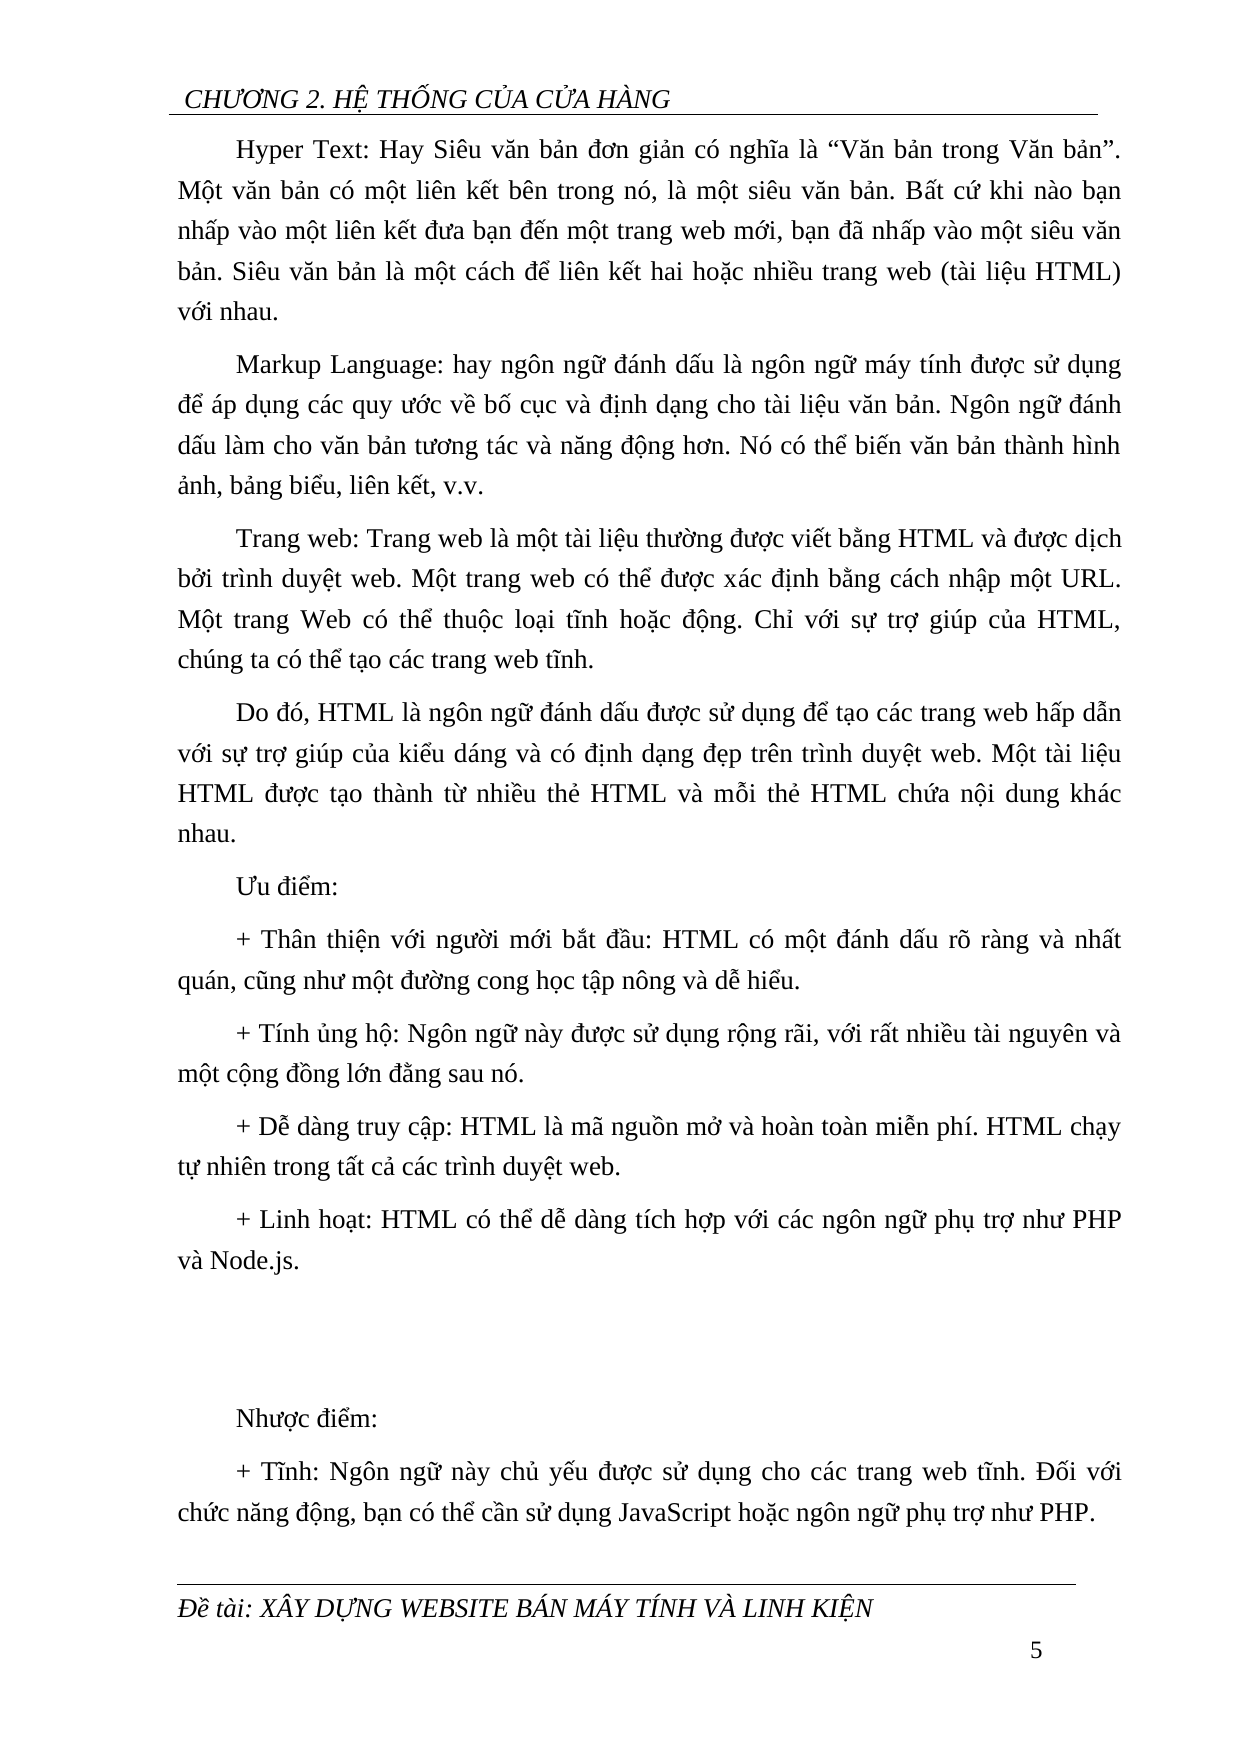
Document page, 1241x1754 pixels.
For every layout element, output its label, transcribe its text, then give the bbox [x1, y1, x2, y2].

text Do đó, HTML là ngôn ngữ đánh dấu được sử dụng để tạo các trang web hấp dẫn với sự trợ giúp của kiểu dáng và có định dạng đẹp trên trình duyệt web. Một tài liệu HTML được tạo thành từ nhiều thẻ HTML và mỗi thẻ HTML chứa nội dung khác nhau. [177, 696, 1122, 849]
text Hyper Text: Hay Siêu văn bản đơn giản có nghĩa là “Văn bản trong Văn bản”. Một văn bản có một liên kết bên trong nó, là một siêu văn bản. Bất cứ khi nào bạn nhấp vào một liên kết đưa bạn đến một trang web mới, bạn đã nhấp vào một siêu văn bản. Siêu văn bản là một cách để liên kết hai hoặc nhiều trang web (tài liệu HTML) với nhau. [177, 133, 1122, 326]
text + Linh hoạt: HTML có thể dễ dàng tích hợp với các ngôn ngữ phụ trợ như PHP và Node.js. [177, 1203, 1122, 1275]
text + Thân thiện với người mới bắt đầu: HTML có một đánh dấu rõ ràng và nhất quán, cũng như một đường cong học tập nông và dễ hiểu. [177, 923, 1122, 995]
text Ưu điểm: [177, 871, 1122, 902]
text Markup Language: hay ngôn ngữ đánh dấu là ngôn ngữ máy tính được sử dụng để áp dụng các quy ước về bố cục và định dạng cho tài liệu văn bản. Ngôn ngữ đánh dấu làm cho văn bản tương tác và năng động hơn. Nó có thể biến văn bản thành hình ảnh, bảng biểu, liên kết, v.v. [177, 348, 1122, 500]
text Trang web: Trang web là một tài liệu thường được viết bằng HTML và được dịch bởi trình duyệt web. Một trang web có thể được xác định bằng cách nhập một URL. Một trang Web có thể thuộc loại tĩnh hoặc động. Chỉ với sự trợ giúp của HTML, chúng ta có thể tạo các trang web tĩnh. [177, 522, 1122, 674]
text + Dễ dàng truy cập: HTML là mã nguồn mở và hoàn toàn miễn phí. HTML chạy tự nhiên trong tất cả các trình duyệt web. [177, 1110, 1122, 1182]
text + Tĩnh: Ngôn ngữ này chủ yếu được sử dụng cho các trang web tĩnh. Đối với chức năng động, bạn có thể cần sử dụng JavaScript hoặc ngôn ngữ phụ trợ như PHP. [177, 1456, 1122, 1527]
text Nhược điểm: [177, 1403, 1122, 1434]
text + Tính ủng hộ: Ngôn ngữ này được sử dụng rộng rãi, với rất nhiều tài nguyên và một cộng đồng lớn đằng sau nó. [177, 1017, 1122, 1088]
